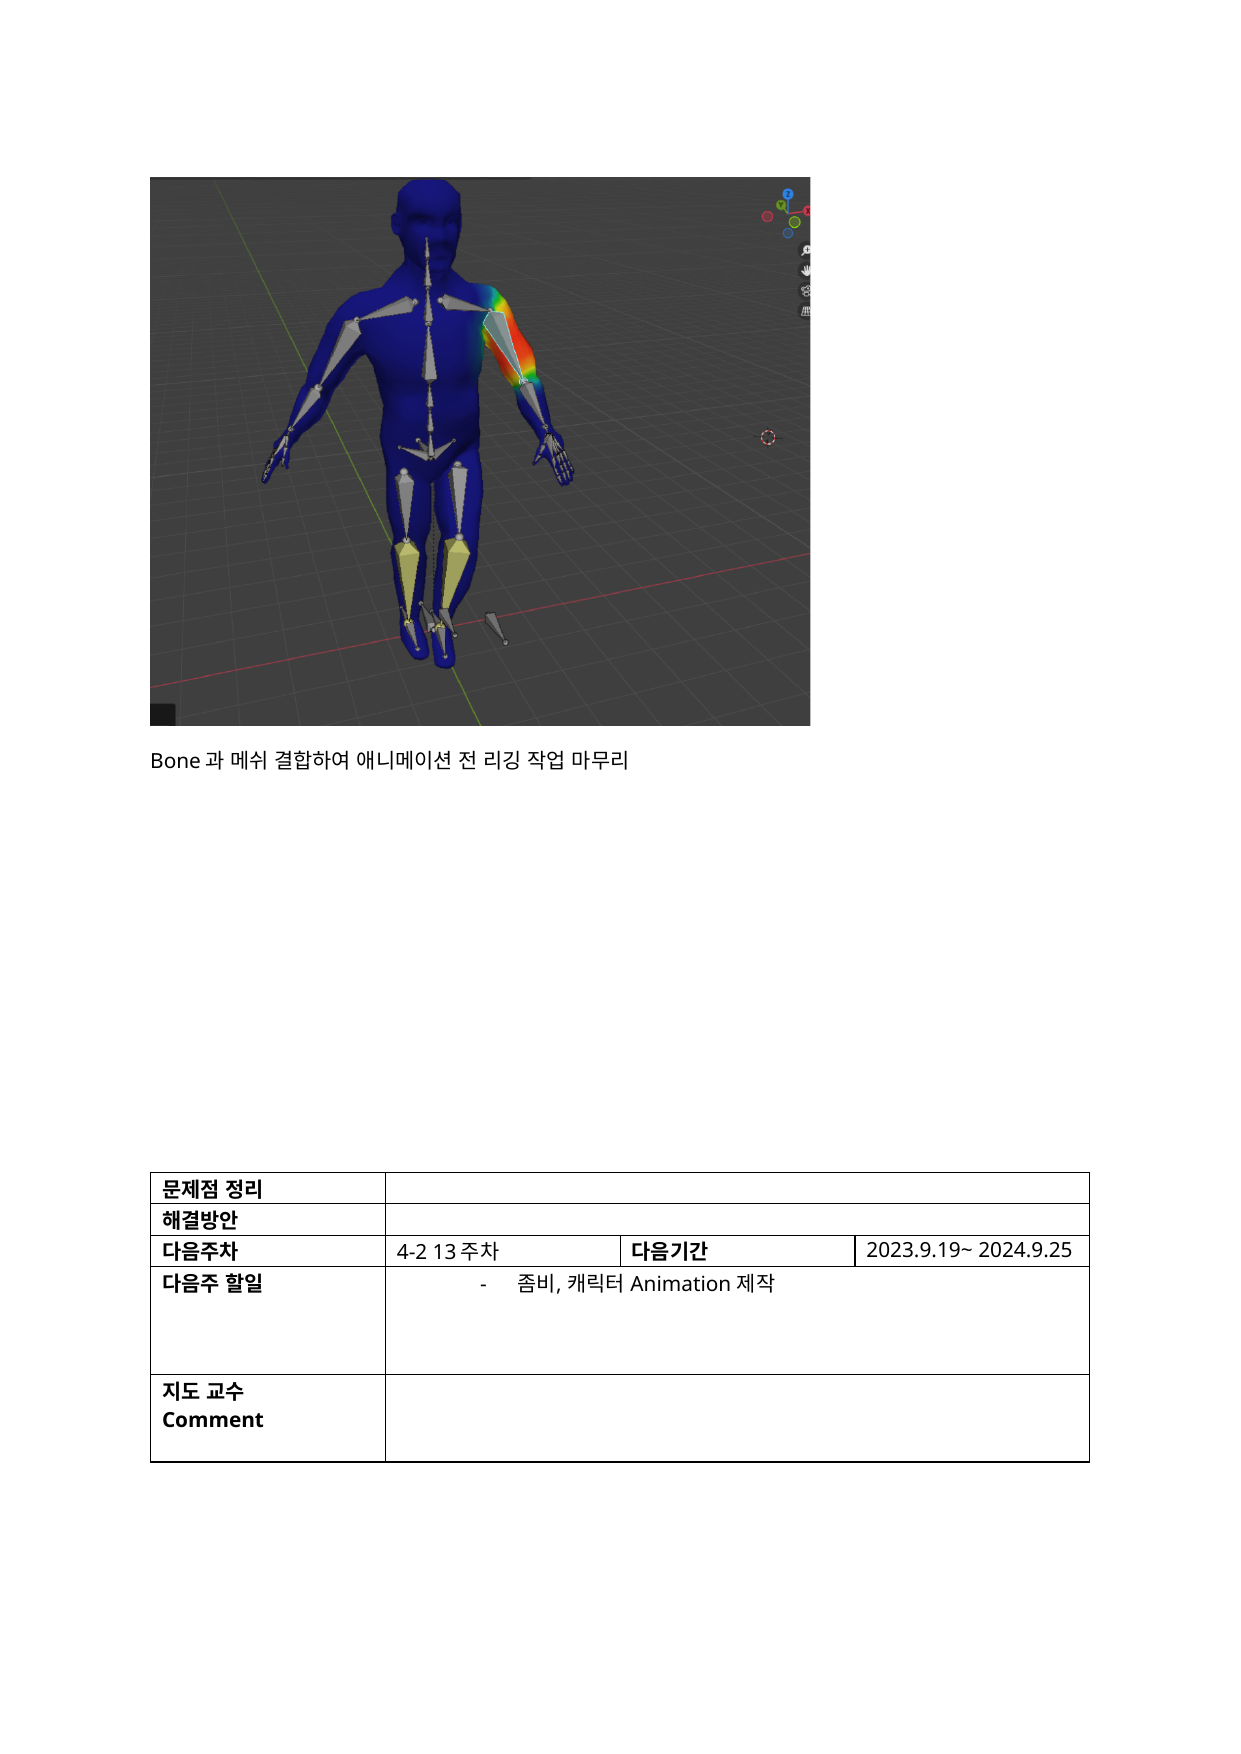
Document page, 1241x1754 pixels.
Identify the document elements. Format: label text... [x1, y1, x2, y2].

table_header 문제점 정리 [151, 1173, 385, 1203]
picture [150, 177, 811, 726]
table_cell 지도 교수 Comment [151, 1375, 385, 1461]
table_cell 다음주차 [151, 1236, 385, 1266]
table_cell [386, 1375, 1089, 1461]
table_cell 2023.9.19~ 2024.9.25 [856, 1236, 1089, 1266]
table_cell 해결방안 [151, 1204, 385, 1234]
table_cell 4-2 13주차 [386, 1236, 620, 1266]
text Bone과 메쉬 결합하여 애니메이션 전 리깅 작업 마무리 [150, 744, 1090, 774]
table_cell 다음기간 [621, 1236, 854, 1266]
table_cell 다음주 할일 [151, 1267, 385, 1374]
table_header [386, 1173, 1089, 1203]
table_cell [386, 1204, 1089, 1234]
table_cell 좀비, 캐릭터 Animation 제작 [386, 1267, 1089, 1374]
